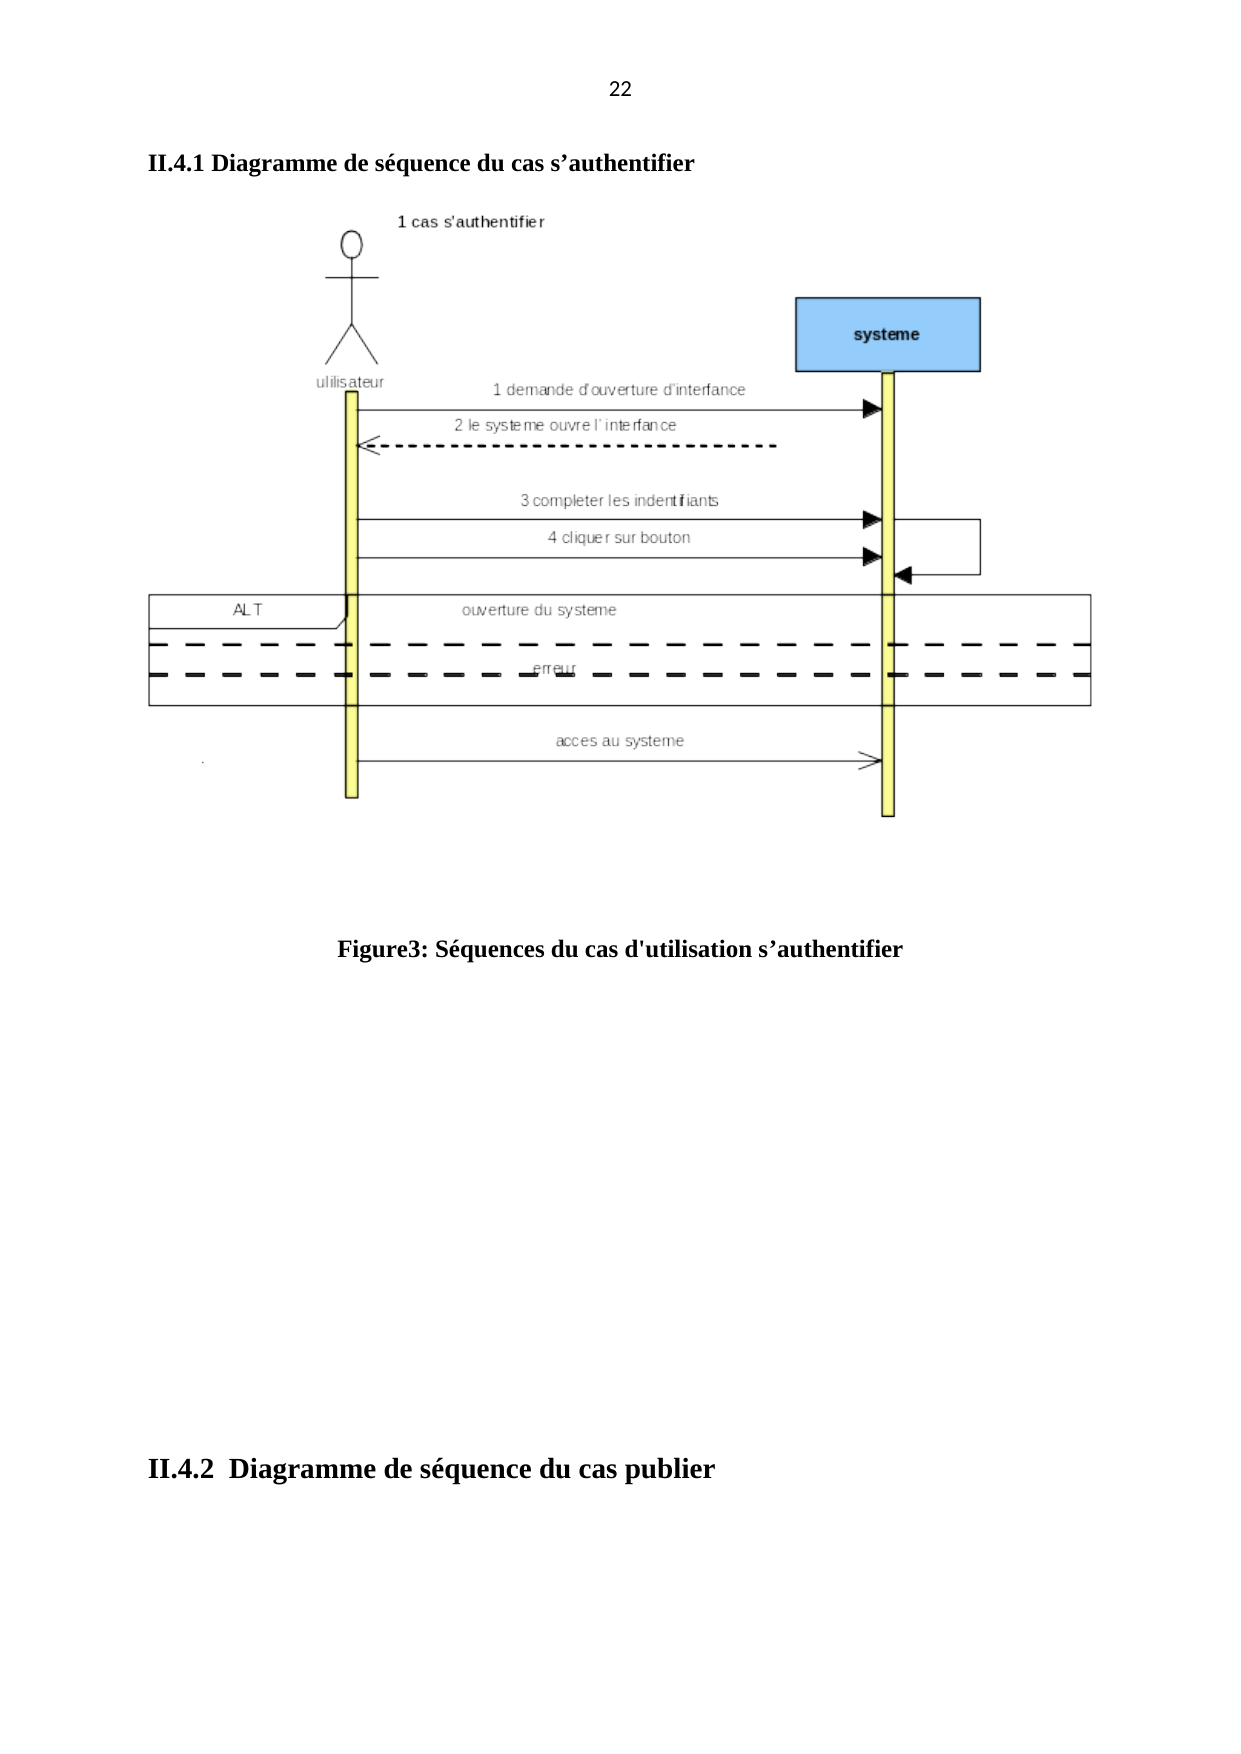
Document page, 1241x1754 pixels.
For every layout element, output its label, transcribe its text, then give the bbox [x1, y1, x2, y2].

text Figure3: Séquences du cas d'utilisation s’authentifier [148, 934, 1092, 963]
text II.4.1 Diagramme de séquence du cas s’authentifier [148, 148, 1092, 176]
text II.4.2 Diagramme de séquence du cas publier [148, 1451, 1092, 1484]
